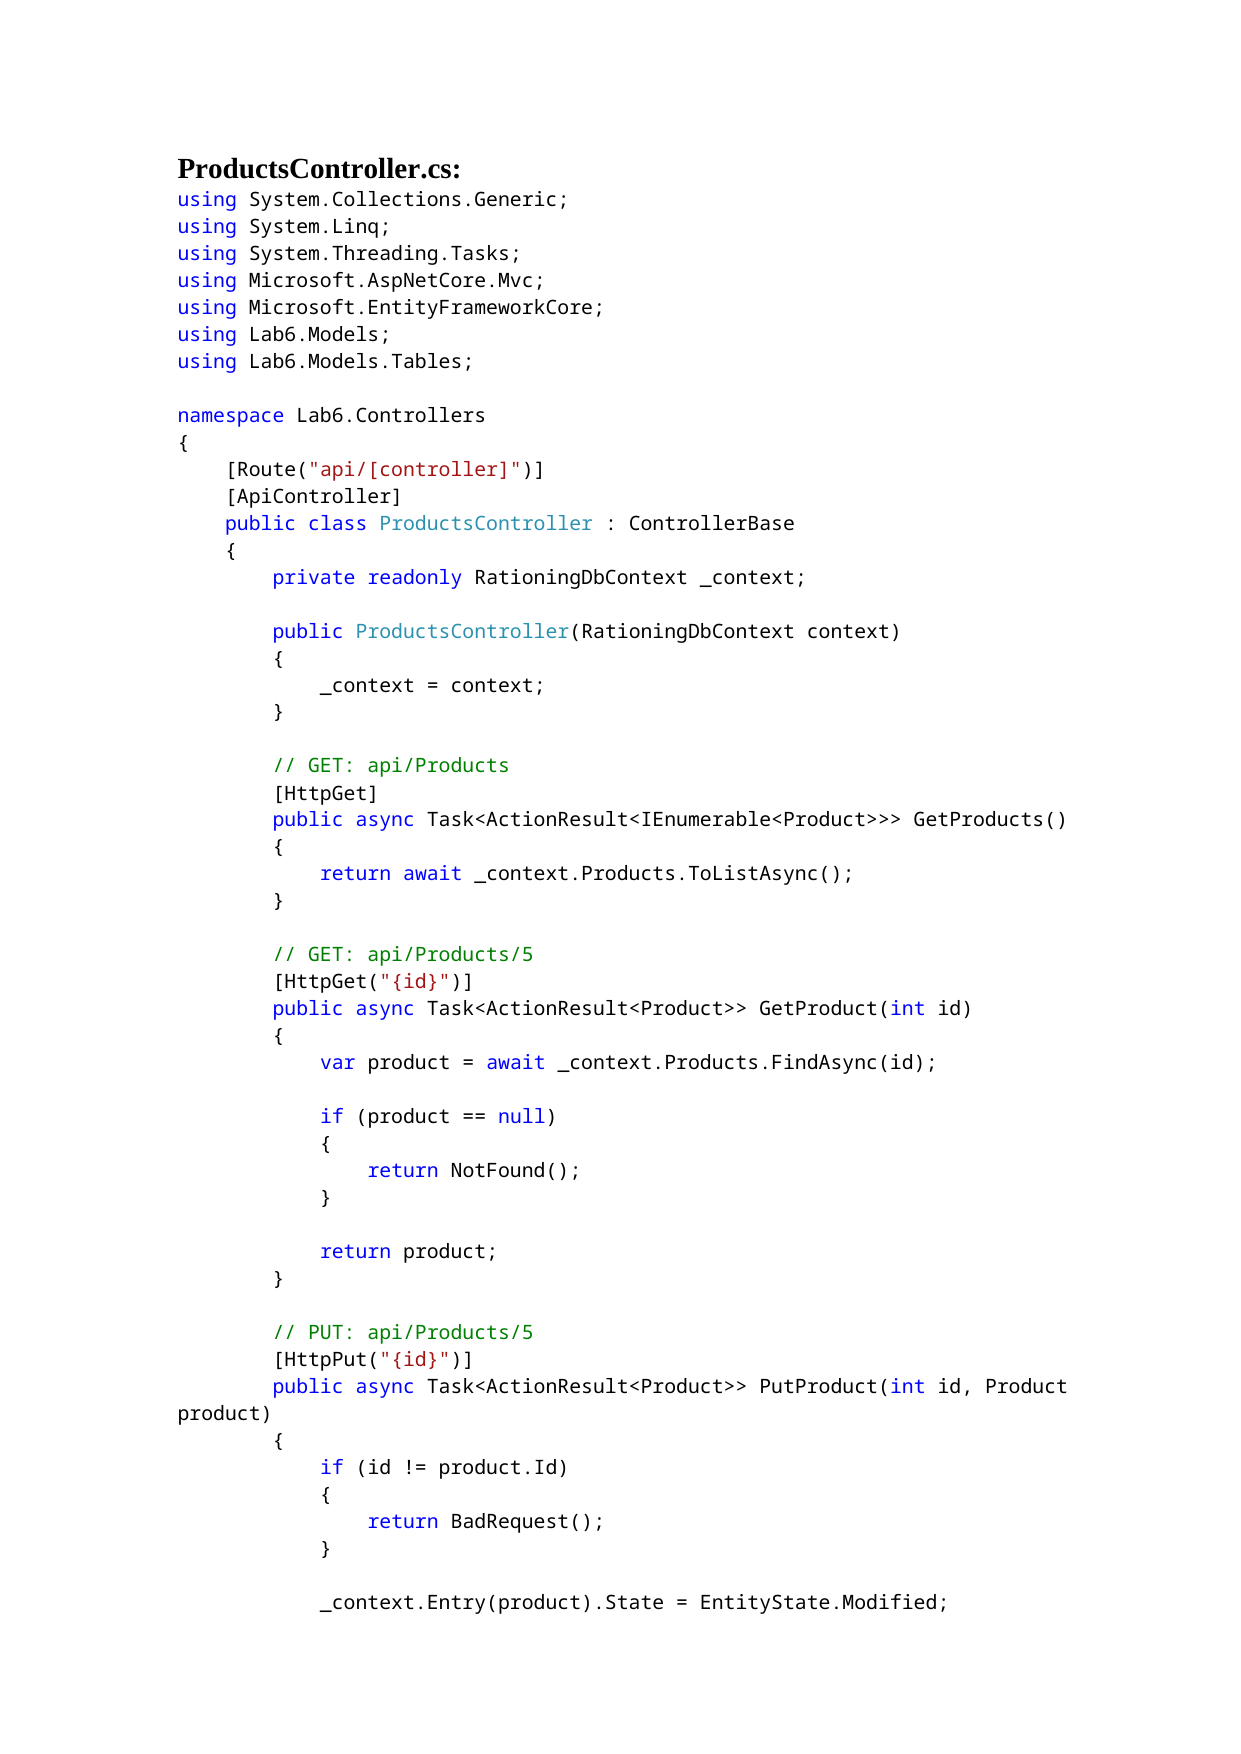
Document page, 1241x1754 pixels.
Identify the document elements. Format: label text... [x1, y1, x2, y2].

text public async Task<ActionResult<Product>> PutProduct(int id, Product product) [177, 1372, 1152, 1426]
text namespace Lab6.Controllers [177, 401, 1152, 428]
text public ProductsController(RationingDbContext context) [177, 617, 1152, 644]
text } [177, 887, 1152, 914]
text public class ProductsController : ControllerBase [177, 509, 1152, 536]
text return await _context.Products.ToListAsync(); [177, 860, 1152, 887]
text { [177, 1129, 1152, 1156]
text [Route("api/[controller]")] [177, 455, 1152, 482]
text { [177, 428, 1152, 455]
text [HttpPut("{id}")] [177, 1345, 1152, 1372]
text } [177, 1183, 1152, 1210]
text using Microsoft.AspNetCore.Mvc; [177, 266, 1152, 293]
text if (id != product.Id) [177, 1453, 1152, 1480]
text return NotFound(); [177, 1156, 1152, 1183]
text return BadRequest(); [177, 1507, 1152, 1534]
text [HttpGet("{id}")] [177, 968, 1152, 994]
text public async Task<ActionResult<Product>> GetProduct(int id) [177, 994, 1152, 1022]
text ProductsController.cs: [177, 152, 1152, 185]
text { [177, 644, 1152, 671]
text [HttpGet] [177, 779, 1152, 806]
text // GET: api/Products [177, 752, 1152, 779]
text { [177, 536, 1152, 563]
text using Lab6.Models.Tables; [177, 347, 1152, 374]
text { [177, 833, 1152, 860]
text using Microsoft.EntityFrameworkCore; [177, 293, 1152, 320]
text using System.Linq; [177, 212, 1152, 239]
text if (product == null) [177, 1102, 1152, 1129]
text private readonly RationingDbContext _context; [177, 563, 1152, 590]
text _context = context; [177, 671, 1152, 698]
text // GET: api/Products/5 [177, 941, 1152, 968]
text } [177, 1534, 1152, 1561]
text [ApiController] [177, 482, 1152, 509]
text } [177, 698, 1152, 725]
text using System.Threading.Tasks; [177, 239, 1152, 266]
text // PUT: api/Products/5 [177, 1318, 1152, 1345]
text public async Task<ActionResult<IEnumerable<Product>>> GetProducts() [177, 806, 1152, 833]
text using Lab6.Models; [177, 320, 1152, 347]
text using System.Collections.Generic; [177, 185, 1152, 212]
text { [177, 1426, 1152, 1453]
text { [177, 1022, 1152, 1048]
text } [177, 1264, 1152, 1291]
text var product = await _context.Products.FindAsync(id); [177, 1048, 1152, 1076]
text _context.Entry(product).State = EntityState.Modified; [177, 1588, 1152, 1615]
text { [177, 1480, 1152, 1507]
text return product; [177, 1237, 1152, 1264]
